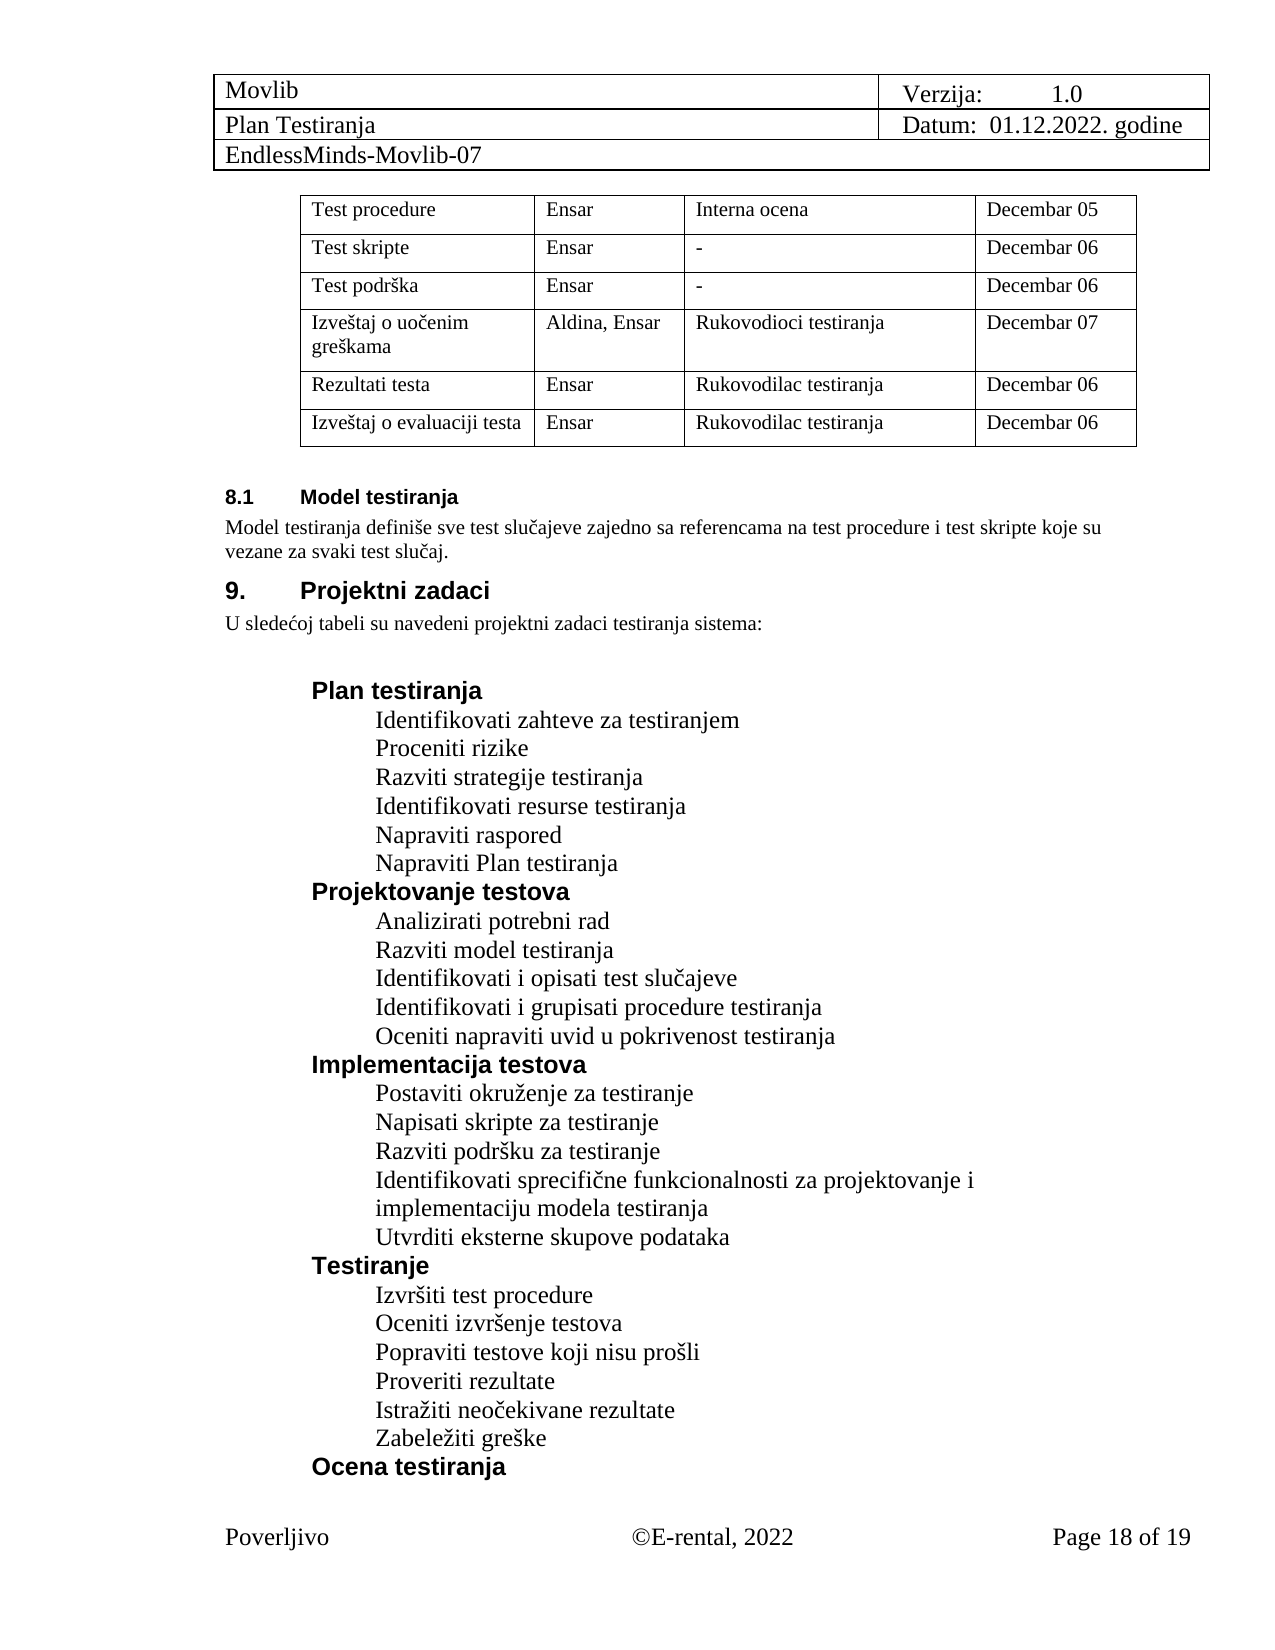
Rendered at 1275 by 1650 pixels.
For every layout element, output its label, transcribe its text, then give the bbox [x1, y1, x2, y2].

table_cell Identifikovati i grupisati procedure testiranja [300, 992, 1020, 1021]
table_cell Proceniti rizike [300, 734, 1020, 762]
table_cell Identifikovati i opisati test slučajeve [300, 964, 1020, 992]
table_cell Ensar [535, 235, 684, 272]
table_cell - [685, 273, 975, 309]
table_cell - [685, 235, 975, 272]
table_cell Rukovodilac testiranja [685, 410, 975, 446]
table_cell Implementacija testova [300, 1050, 1020, 1078]
table_cell Decembar 06 [976, 372, 1136, 408]
table_cell Proveriti rezultate [300, 1366, 1020, 1395]
table_cell Istražiti neočekivane rezultate [300, 1395, 1020, 1423]
table_header Plan testiranja [300, 676, 1020, 705]
table_cell Aldina, Ensar [535, 310, 684, 371]
table_cell Oceniti izvršenje testova [300, 1309, 1020, 1337]
table_cell Test podrška [301, 273, 534, 309]
table_cell Ensar [535, 196, 684, 234]
table_cell Test procedure [301, 196, 534, 234]
text U sledećoj tabeli su navedeni projektni zadaci testiranja sistema: [225, 611, 1125, 635]
subtitle Model testiranja [225, 484, 1125, 509]
table_cell Popraviti testove koji nisu prošli [300, 1337, 1020, 1366]
text Model testiranja definiše sve test slučajeve zajedno sa referencama na test procedure i test skripte koje su vezane za svaki test slučaj. [225, 515, 1125, 563]
table_cell Utvrditi eksterne skupove podataka [300, 1222, 1020, 1251]
table_cell Decembar 07 [976, 310, 1136, 371]
table_cell Test skripte [301, 235, 534, 272]
table_cell Napisati skripte za testiranje [300, 1107, 1020, 1136]
table_cell Razviti podršku za testiranje [300, 1136, 1020, 1165]
table_cell Ocena testiranja [300, 1452, 1020, 1481]
table_cell Decembar 06 [976, 235, 1136, 272]
table_cell Oceniti napraviti uvid u pokrivenost testiranja [300, 1021, 1020, 1050]
table_cell Napraviti raspored [300, 820, 1020, 848]
table_cell Izvršiti test procedure [300, 1280, 1020, 1308]
table_cell Decembar 06 [976, 410, 1136, 446]
table_cell Testiranje [300, 1251, 1020, 1280]
table_cell Ensar [535, 372, 684, 408]
table_cell Izveštaj o uočenim greškama [301, 310, 534, 371]
table_cell Projektovanje testova [300, 877, 1020, 906]
table_cell Rezultati testa [301, 372, 534, 408]
table_cell Identifikovati zahteve za testiranjem [300, 705, 1020, 733]
table_cell Identifikovati resurse testiranja [300, 791, 1020, 820]
subtitle Projektni zadaci [225, 576, 1125, 604]
table_cell Analizirati potrebni rad [300, 906, 1020, 935]
table_cell Ensar [535, 410, 684, 446]
table_cell Rukovodioci testiranja [685, 310, 975, 371]
table_cell Razviti model testiranja [300, 935, 1020, 963]
table_cell Identifikovati sprecifične funkcionalnosti za projektovanje i implementaciju modela testiranja [300, 1165, 1020, 1222]
table_cell Decembar 05 [976, 196, 1136, 234]
table_cell Napraviti Plan testiranja [300, 849, 1020, 877]
table_cell Ensar [535, 273, 684, 309]
table_cell Decembar 06 [976, 273, 1136, 309]
table_cell Interna ocena [685, 196, 975, 234]
table_cell Razviti strategije testiranja [300, 762, 1020, 791]
table_cell Zabeležiti greške [300, 1424, 1020, 1452]
table_cell Izveštaj o evaluaciji testa [301, 410, 534, 446]
table_cell Postaviti okruženje za testiranje [300, 1079, 1020, 1107]
table_cell Rukovodilac testiranja [685, 372, 975, 408]
